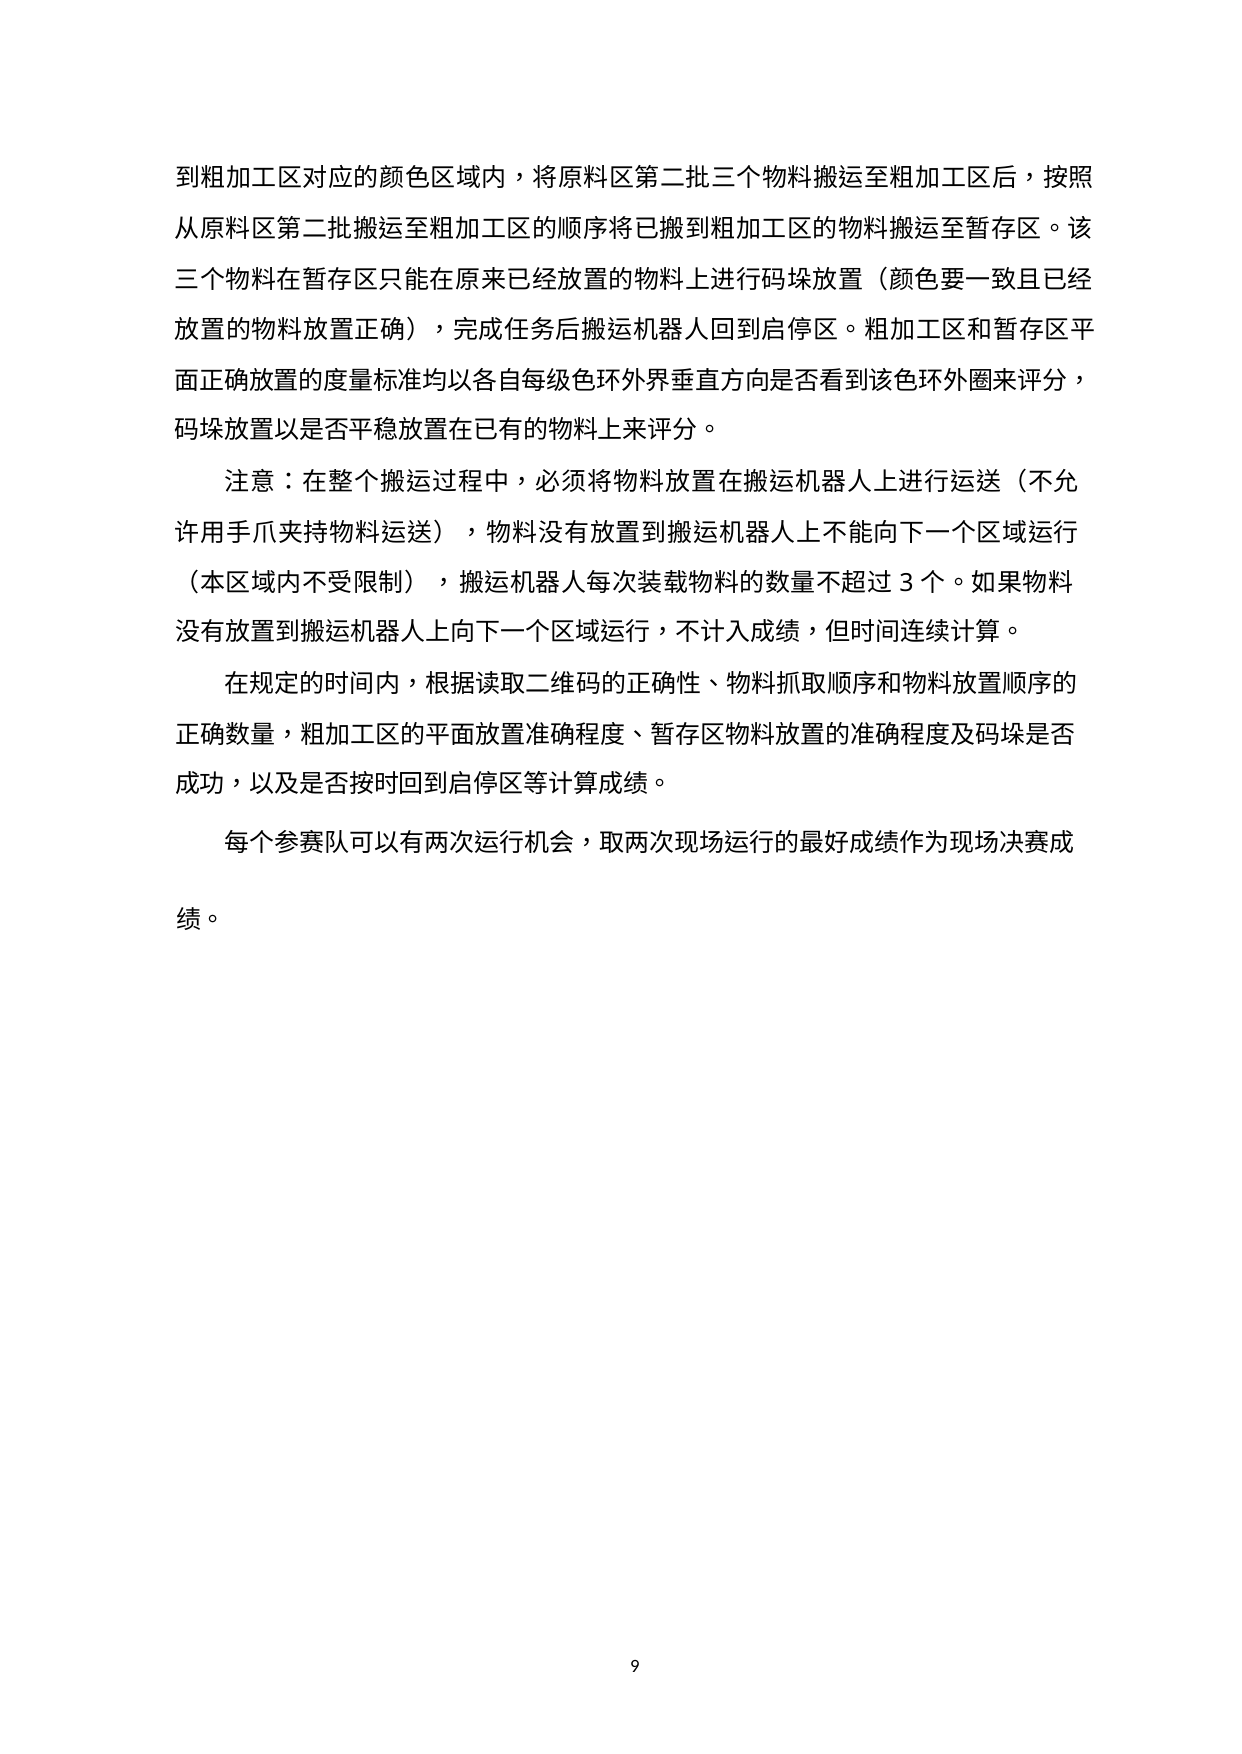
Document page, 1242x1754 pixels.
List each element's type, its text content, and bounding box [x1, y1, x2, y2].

text 到粗加工区对应的颜色区域内，将原料区第二批三个物料搬运至粗加工区后，按照 从原料区第二批搬运至粗加工区的顺序将已搬到粗加工区的物料搬运至暂存区。该 三个物料在暂存区只能在原来已经放置的物料上进行码垛放置（颜色要一致且已经 放置的物料放置正确），完成任务后搬运机器人回到启停区。粗加工区和暂存区平 面正确放置的度量标准均以各自每级色环外界垂直方向是否看到该色环外圈来评分， [174, 160, 1096, 397]
text 绩。 [176, 903, 1096, 934]
text 注意：在整个搬运过程中，必须将物料放置在搬运机器人上进行运送（不允 许用手爪夹持物料运送），物料没有放置到搬运机器人上不能向下一个区域运行 （本区域内不受限制），搬运机器人每次装载物料的数量不超过 3 个。如果物料 [174, 463, 1079, 599]
text 成功，以及是否按时回到启停区等计算成绩。 [175, 768, 1096, 798]
text 在规定的时间内，根据读取二维码的正确性、物料抓取顺序和物料放置顺序的 正确数量，粗加工区的平面放置准确程度、暂存区物料放置的准确程度及码垛是否 [175, 665, 1079, 751]
text 码垛放置以是否平稳放置在已有的物料上来评分。 [174, 414, 1096, 444]
text 每个参赛队可以有两次运行机会，取两次现场运行的最好成绩作为现场决赛成 [224, 836, 1096, 885]
text 没有放置到搬运机器人上向下一个区域运行，不计入成绩，但时间连续计算。 [175, 616, 1096, 647]
